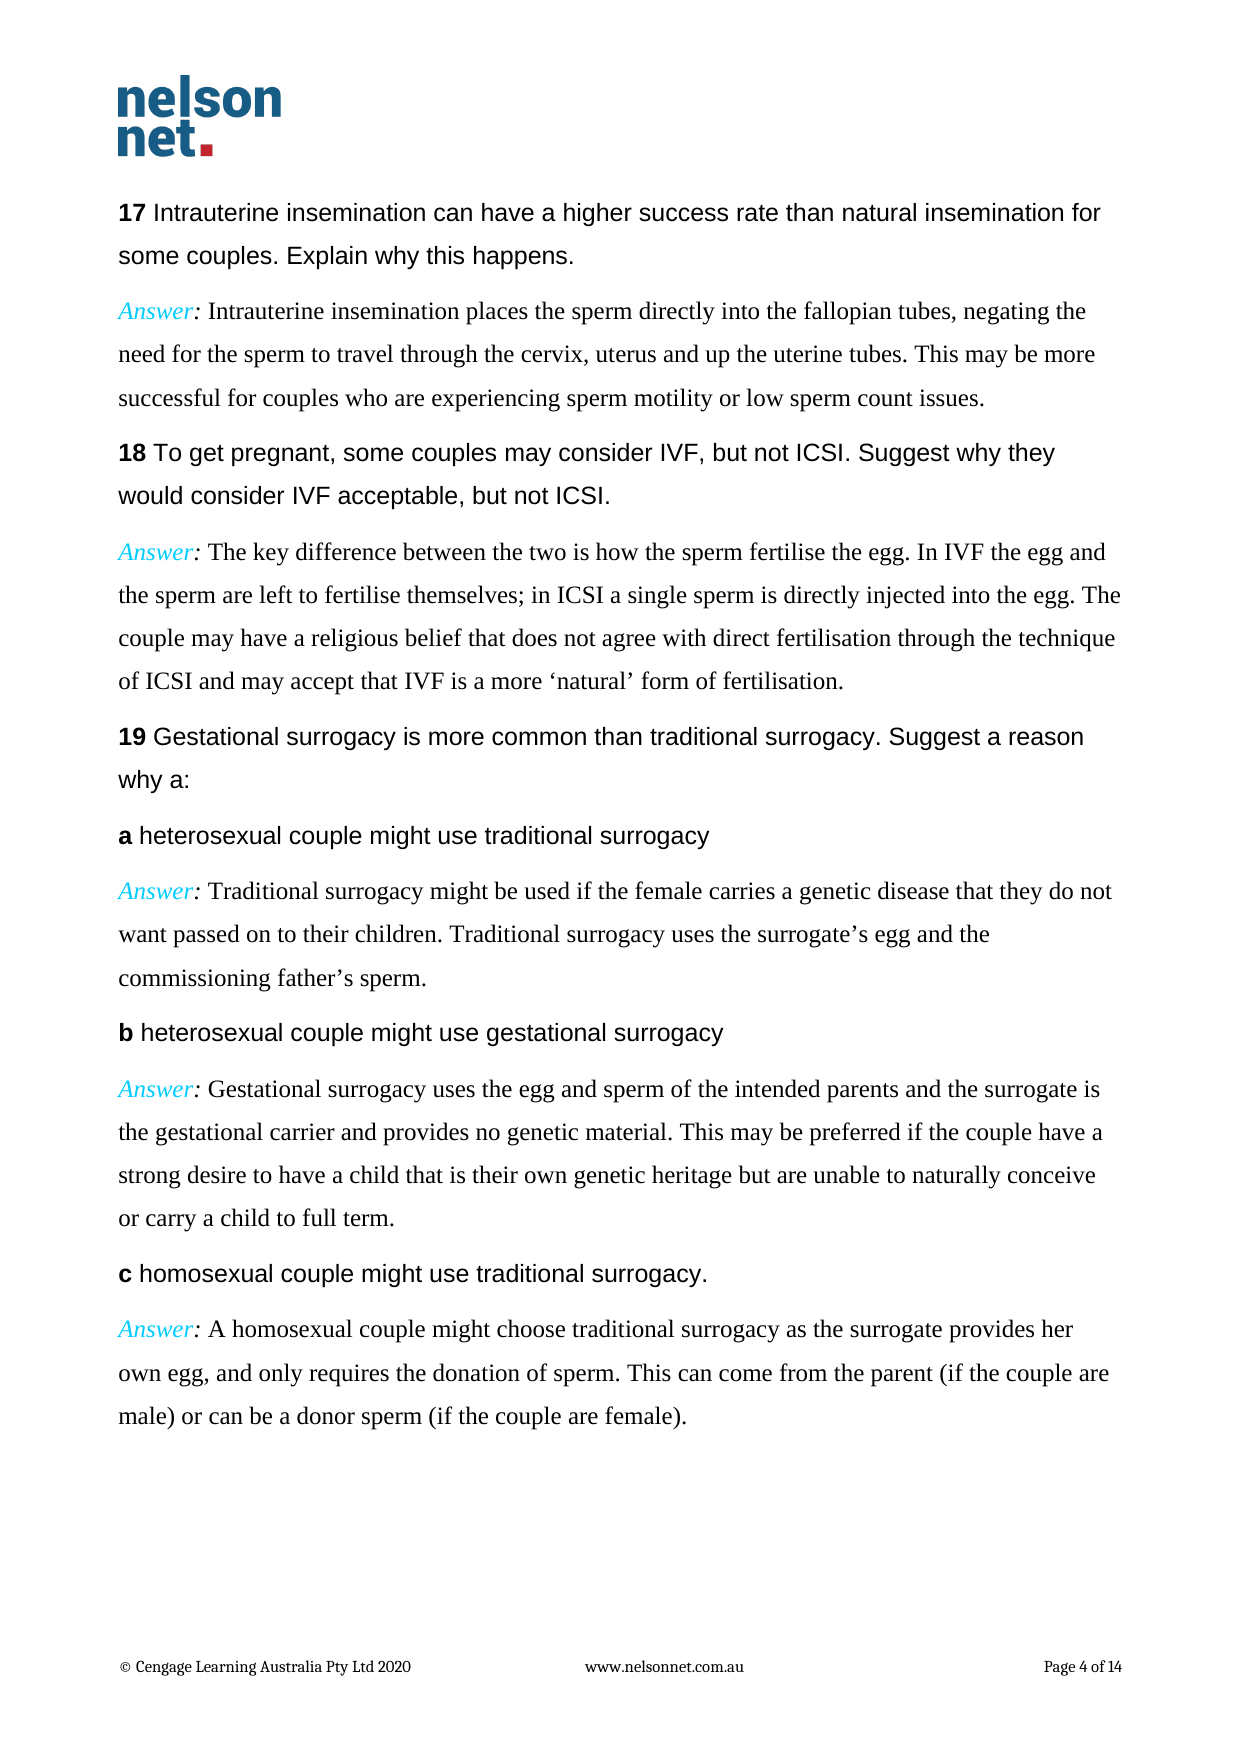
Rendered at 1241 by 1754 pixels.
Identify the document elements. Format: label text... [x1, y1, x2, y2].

text 19 Gestational surrogacy is more common than traditional surrogacy. Suggest a reason why a: [118, 722, 1122, 794]
text Answer: The key difference between the two is how the sperm fertilise the egg. In IVF the egg and the sperm are left to fertilise themselves; in ICSI a single sperm is directly injected into the egg. The couple may have a religious belief that does not agree with direct fertilisation through the technique of ICSI and may accept that IVF is a more ‘natural’ form of fertilisation. [118, 537, 1122, 695]
picture [118, 75, 281, 157]
text c homosexual couple might use traditional surrogacy. [118, 1259, 1122, 1288]
text b heterosexual couple might use gestational surrogacy [118, 1018, 1122, 1047]
text 17 Intrauterine insemination can have a higher success rate than natural insemination for some couples. Explain why this happens. [118, 198, 1122, 269]
text Answer: Traditional surrogacy might be used if the female carries a genetic disease that they do not want passed on to their children. Traditional surrogacy uses the surrogate’s egg and the commissioning father’s sperm. [118, 876, 1122, 991]
text 18 To get pregnant, some couples may consider IVF, but not ICSI. Suggest why they would consider IVF acceptable, but not ICSI. [118, 438, 1122, 510]
text Answer: Intrauterine insemination places the sperm directly into the fallopian tubes, negating the need for the sperm to travel through the cervix, uterus and up the uterine tubes. This may be more successful for couples who are experiencing sperm motility or low sperm count issues. [118, 296, 1122, 411]
text Answer: Gestational surrogacy uses the egg and sperm of the intended parents and the surrogate is the gestational carrier and provides no genetic material. This may be preferred if the couple have a strong desire to have a child that is their own genetic heritage but are unable to naturally conceive or carry a child to full term. [118, 1074, 1122, 1232]
text a heterosexual couple might use traditional surrogacy [118, 821, 1122, 849]
text Answer: A homosexual couple might choose traditional surrogacy as the surrogate provides her own egg, and only requires the donation of sperm. This can come from the parent (if the couple are male) or can be a donor sperm (if the couple are female). [118, 1314, 1122, 1429]
